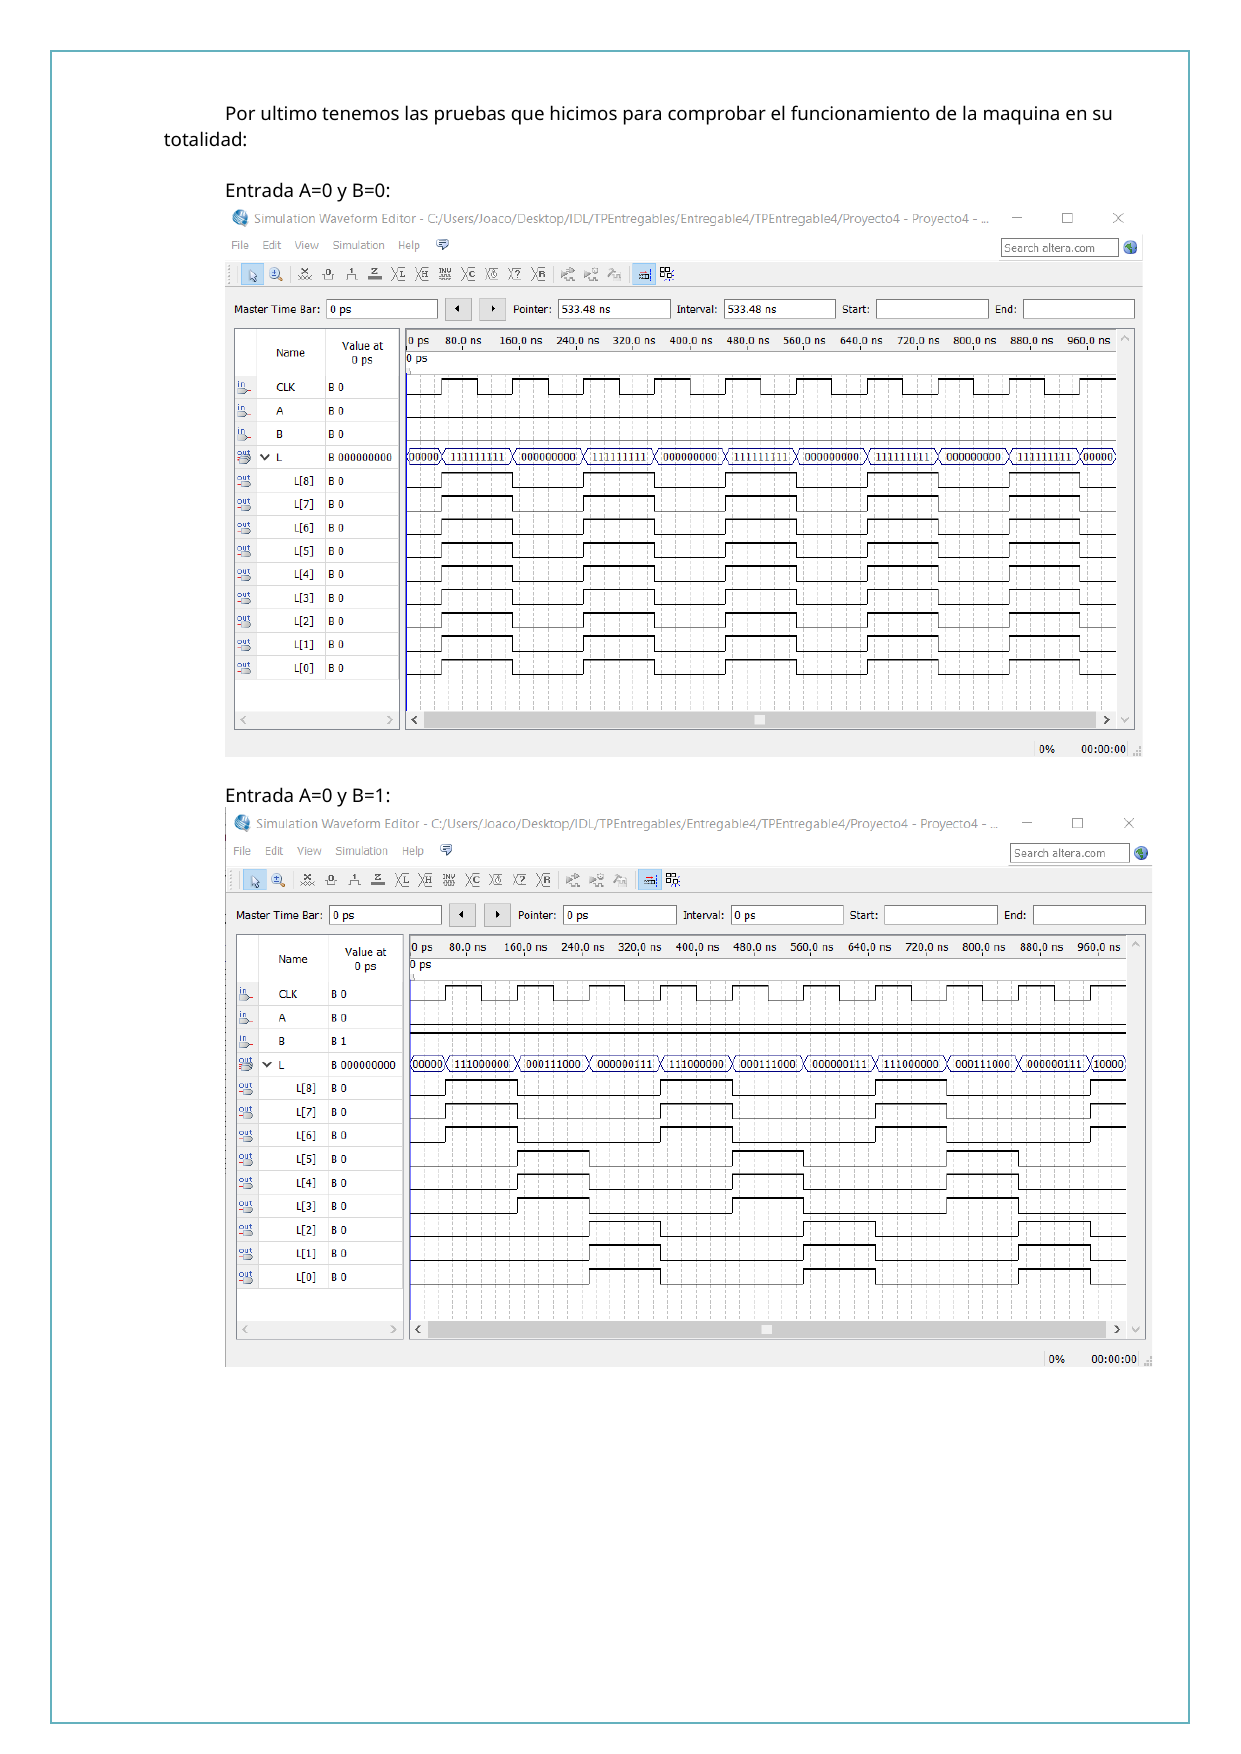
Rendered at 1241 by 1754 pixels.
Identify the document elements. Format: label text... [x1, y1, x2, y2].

text Por ultimo tenemos las pruebas que hicimos para comprobar el funcionamiento de la maquina en su totalidad: [164, 101, 1164, 152]
picture [225, 807, 1153, 1367]
text Entrada A=0 y B=1: [164, 782, 1164, 808]
text Entrada A=0 y B=0: [164, 177, 1164, 203]
picture [225, 202, 1143, 757]
